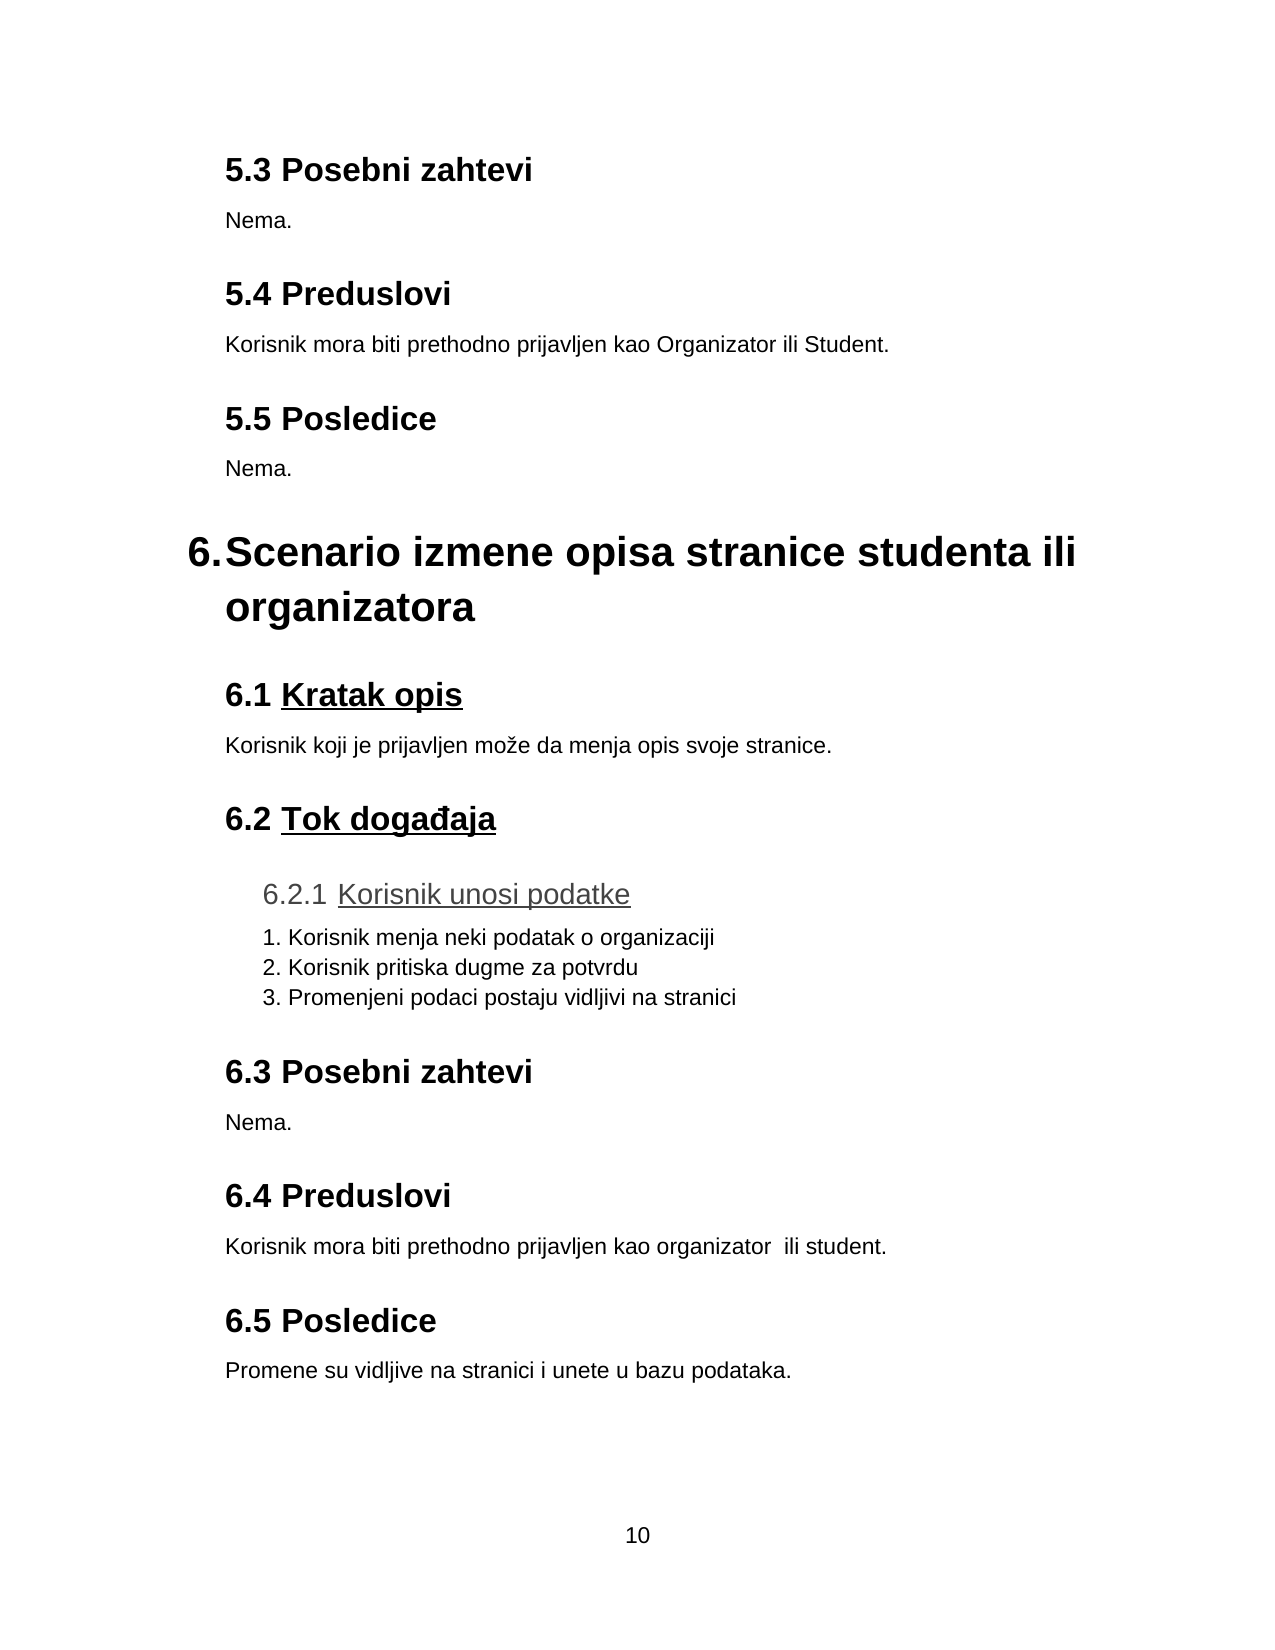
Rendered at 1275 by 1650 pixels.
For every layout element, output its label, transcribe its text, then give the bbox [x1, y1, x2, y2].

text Nema. [225, 207, 1125, 233]
text 2. Korisnik pritiska dugme za potvrdu [262, 954, 1125, 980]
text 3. Promenjeni podaci postaju vidljivi na stranici [262, 984, 1125, 1011]
subtitle Posledice [225, 1301, 1125, 1339]
list Korisnik koji je prijavljen može da menja opis svoje stranice. [225, 732, 1125, 758]
text Nema. [225, 1108, 1125, 1135]
text Korisnik mora biti prethodno prijavljen kao organizator ili student. [225, 1233, 1125, 1259]
subtitle Korisnik unosi podatke [262, 877, 1125, 910]
subtitle Posledice [225, 399, 1125, 437]
subtitle Preduslovi [225, 1176, 1125, 1215]
text Korisnik mora biti prethodno prijavljen kao Organizator ili Student. [225, 331, 1125, 357]
text Nema. [225, 455, 1125, 482]
text 1. Korisnik menja neki podatak o organizaciji [262, 924, 1125, 950]
subtitle Tok događaja [225, 799, 1125, 838]
subtitle Kratak opis [225, 675, 1125, 713]
subtitle Preduslovi [225, 274, 1125, 313]
subtitle Posebni zahtevi [225, 150, 1125, 188]
subtitle Posebni zahtevi [225, 1052, 1125, 1090]
subtitle Scenario izmene opisa stranice studenta ili organizatora [187, 527, 1125, 630]
text Promene su vidljive na stranici i unete u bazu podataka. [225, 1357, 1125, 1384]
